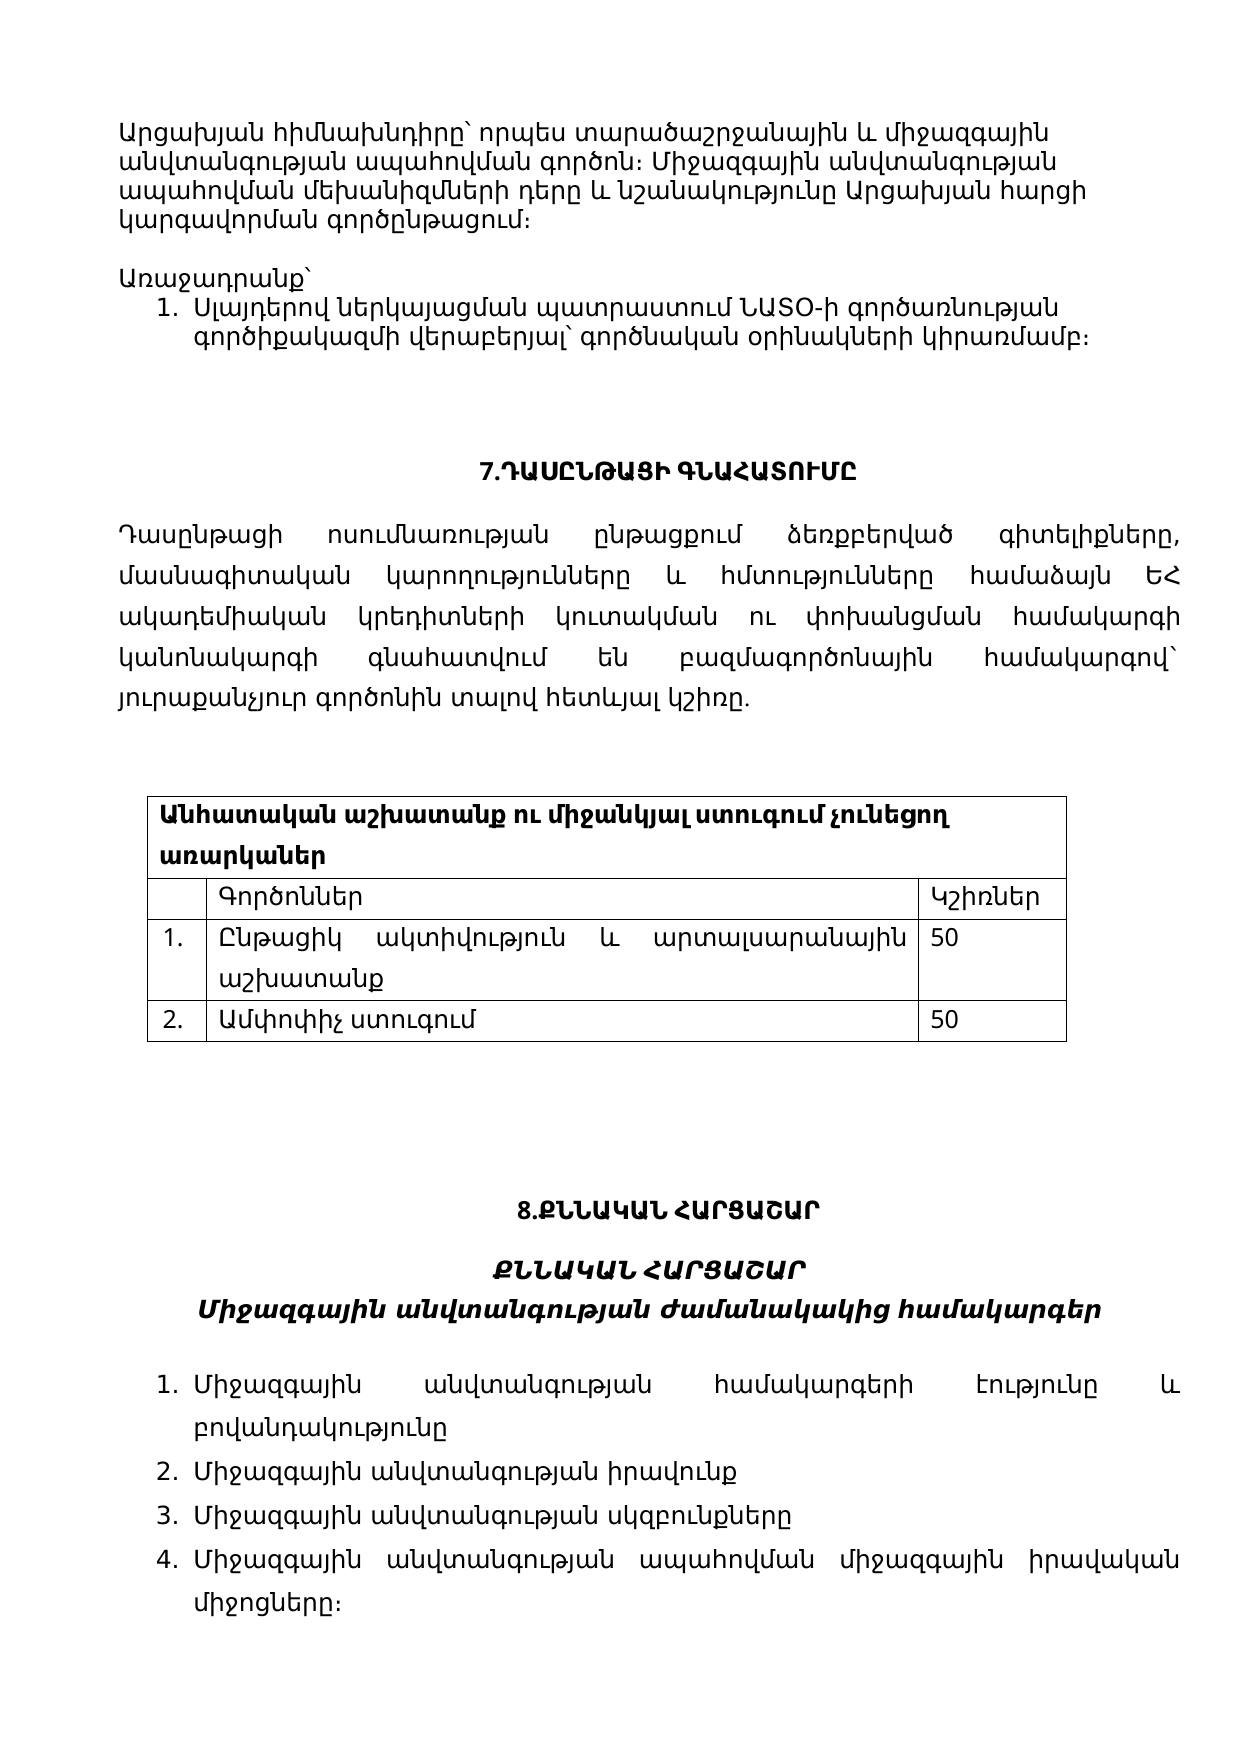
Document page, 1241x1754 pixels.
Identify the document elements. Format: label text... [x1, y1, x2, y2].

list Սլայդերով ներկայացման պատրաստում ՆԱՏՕ-ի գործառնության գործիքակազմի վերաբերյալ՝ գործնական օրինակների կիրառմամբ։ [156, 293, 1181, 351]
table_cell Ընթացիկ ակտիվություն և արտալսարանային աշխատանք [207, 920, 918, 1000]
table_cell 50 [919, 920, 1066, 1000]
table_cell Կշիռներ [919, 879, 1066, 919]
list Միջազգային անվտանգության ապահովման միջազգային իրավական միջոցները։ [156, 1545, 1181, 1618]
list Միջազգային անվտանգության համակարգերի էությունը և բովանդակությունը [156, 1370, 1181, 1443]
text ՔՆՆԱԿԱՆ ՀԱՐՑԱՇԱՐ [118, 1252, 1181, 1286]
text Դասընթացի ոսումնառության ընթացքում ձեռքբերված գիտելիքները, մասնագիտական կարողությունները և հմտությունները համաձայն ԵՀ ակադեմիական կրեդիտների կուտակման ու փոխանցման համակարգի կանոնակարգի գնահատվում են բազմագործոնային համակարգով` յուրաքանչյուր գործոնին տալով հետևյալ կշիռը. [118, 517, 1181, 714]
table_cell Ամփոփիչ ստուգում [207, 1001, 918, 1041]
text 7.ԴԱՍԸՆԹԱՑԻ ԳՆԱՀԱՏՈՒՄԸ [156, 454, 1181, 488]
text 8.ՔՆՆԱԿԱՆ ՀԱՐՑԱՇԱՐ [156, 1193, 1181, 1227]
table_cell [148, 920, 206, 1000]
table_cell 50 [919, 1001, 1066, 1041]
list Միջազգային անվտանգության սկզբունքները [156, 1501, 1181, 1530]
table_cell Գործոններ [207, 879, 918, 919]
list Միջազգային անվտանգության իրավունք [156, 1457, 1181, 1486]
text Առաջադրանք՝ [118, 264, 1181, 293]
text Միջազգային անվտանգության ժամանակակից համակարգեր [118, 1291, 1181, 1326]
table_header Անհատական աշխատանք ու միջանկյալ ստուգում չունեցող առարկաներ [148, 797, 1066, 878]
list Արցախյան հիմնախնդիրը՝ որպես տարածաշրջանային և միջազգային անվտանգության ապահովման գործոն։ Միջազգային անվտանգության ապահովման մեխանիզմների դերը և նշանակությունը Արցախյան հարցի կարգավորման գործընթացում։ [118, 118, 1181, 235]
table_cell [148, 1001, 206, 1041]
table_cell [148, 879, 206, 919]
